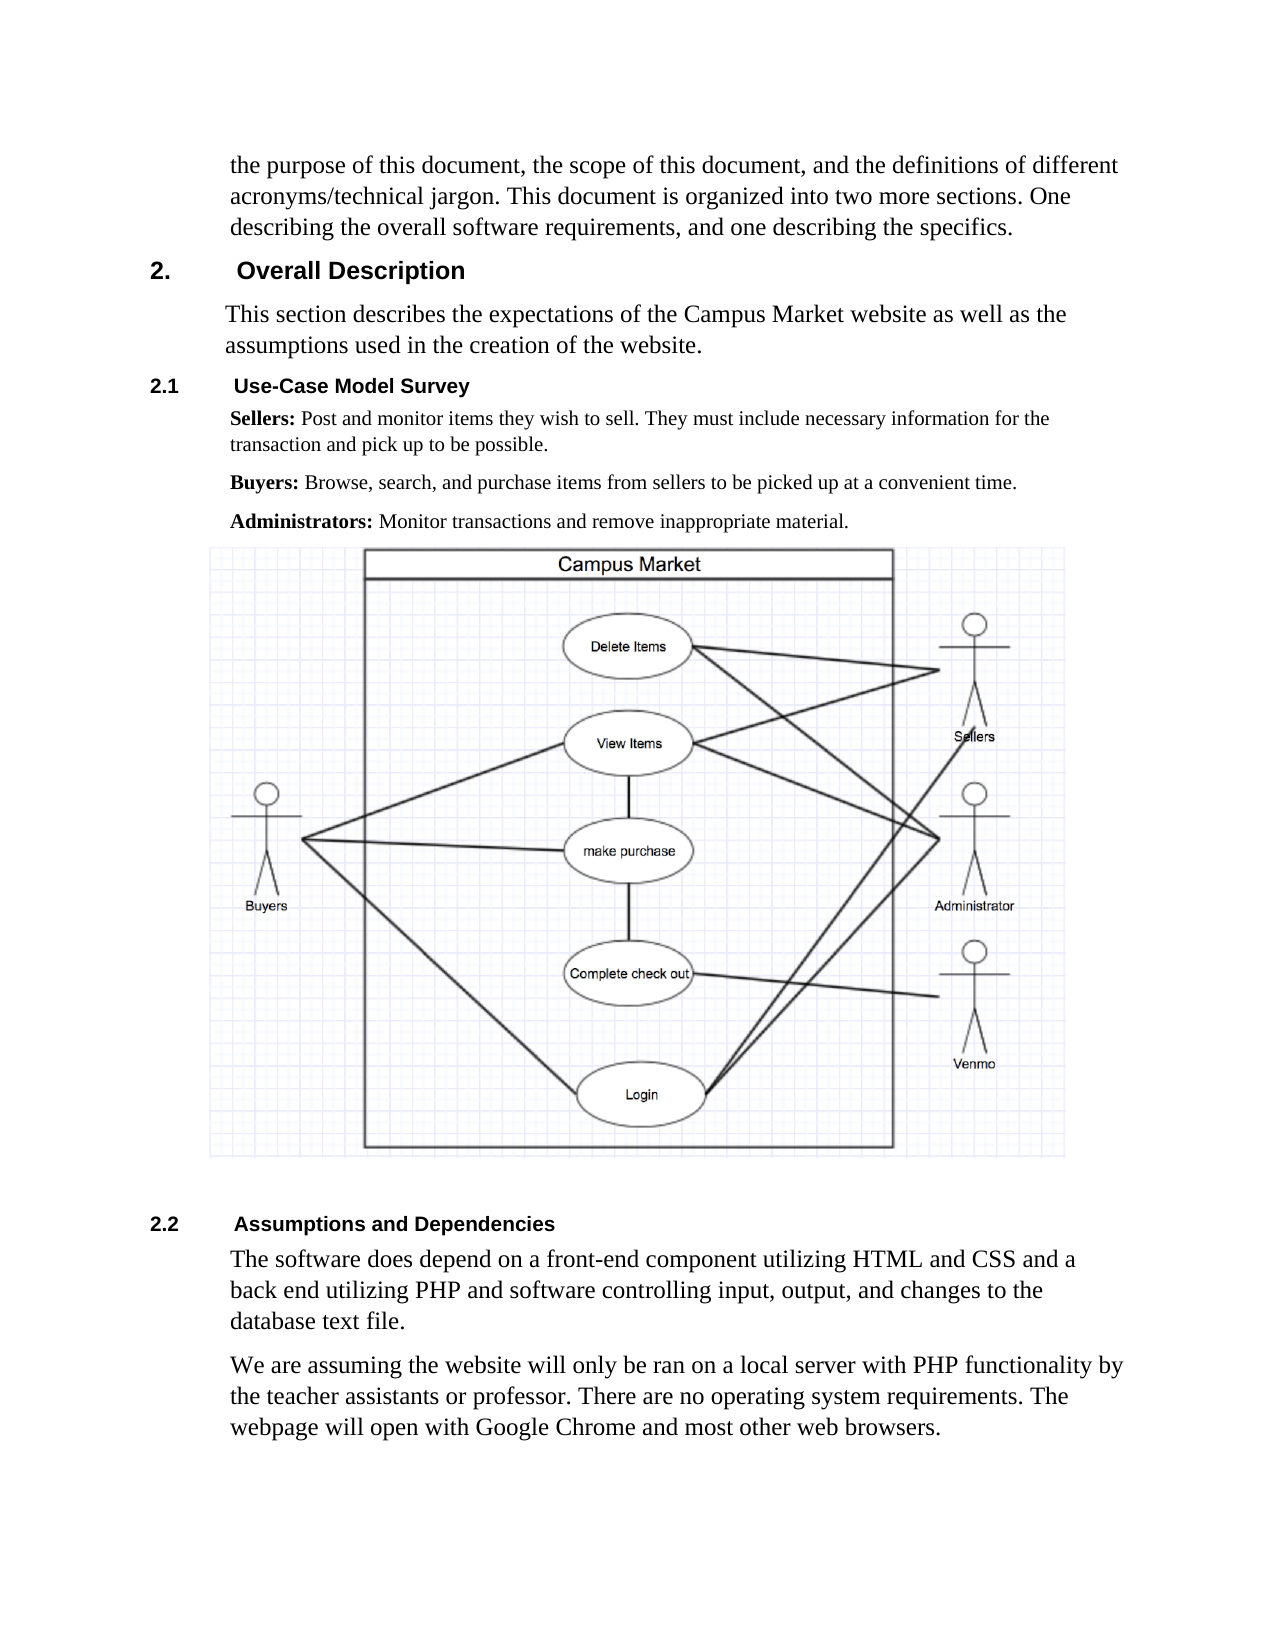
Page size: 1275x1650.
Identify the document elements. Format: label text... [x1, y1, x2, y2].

text We are assuming the website will only be ran on a local server with PHP functionality by the teacher assistants or professor. There are no operating system requirements. The webpage will open with Google Chrome and most other web browsers. [230, 1350, 1125, 1441]
text This section describes the expectations of the Campus Market website as well as the assumptions used in the creation of the website. [150, 299, 1125, 359]
text Administrators: Monitor transactions and remove inappropriate material. [230, 509, 1125, 533]
text 2. Overall Description [150, 256, 1125, 284]
picture [209, 547, 1066, 1158]
text Buyers: Browse, search, and purchase items from sellers to be picked up at a convenient time. [230, 470, 1125, 494]
text 2.2 Assumptions and Dependencies [150, 1212, 1125, 1236]
text 2.1 Use-Case Model Survey [150, 374, 1125, 398]
text The software does depend on a front-end component utilizing HTML and CSS and a back end utilizing PHP and software controlling input, output, and changes to the database text file. [230, 1244, 1125, 1335]
text Sellers: Post and monitor items they wish to sell. They must include necessary information for the transaction and pick up to be possible. [230, 406, 1125, 456]
